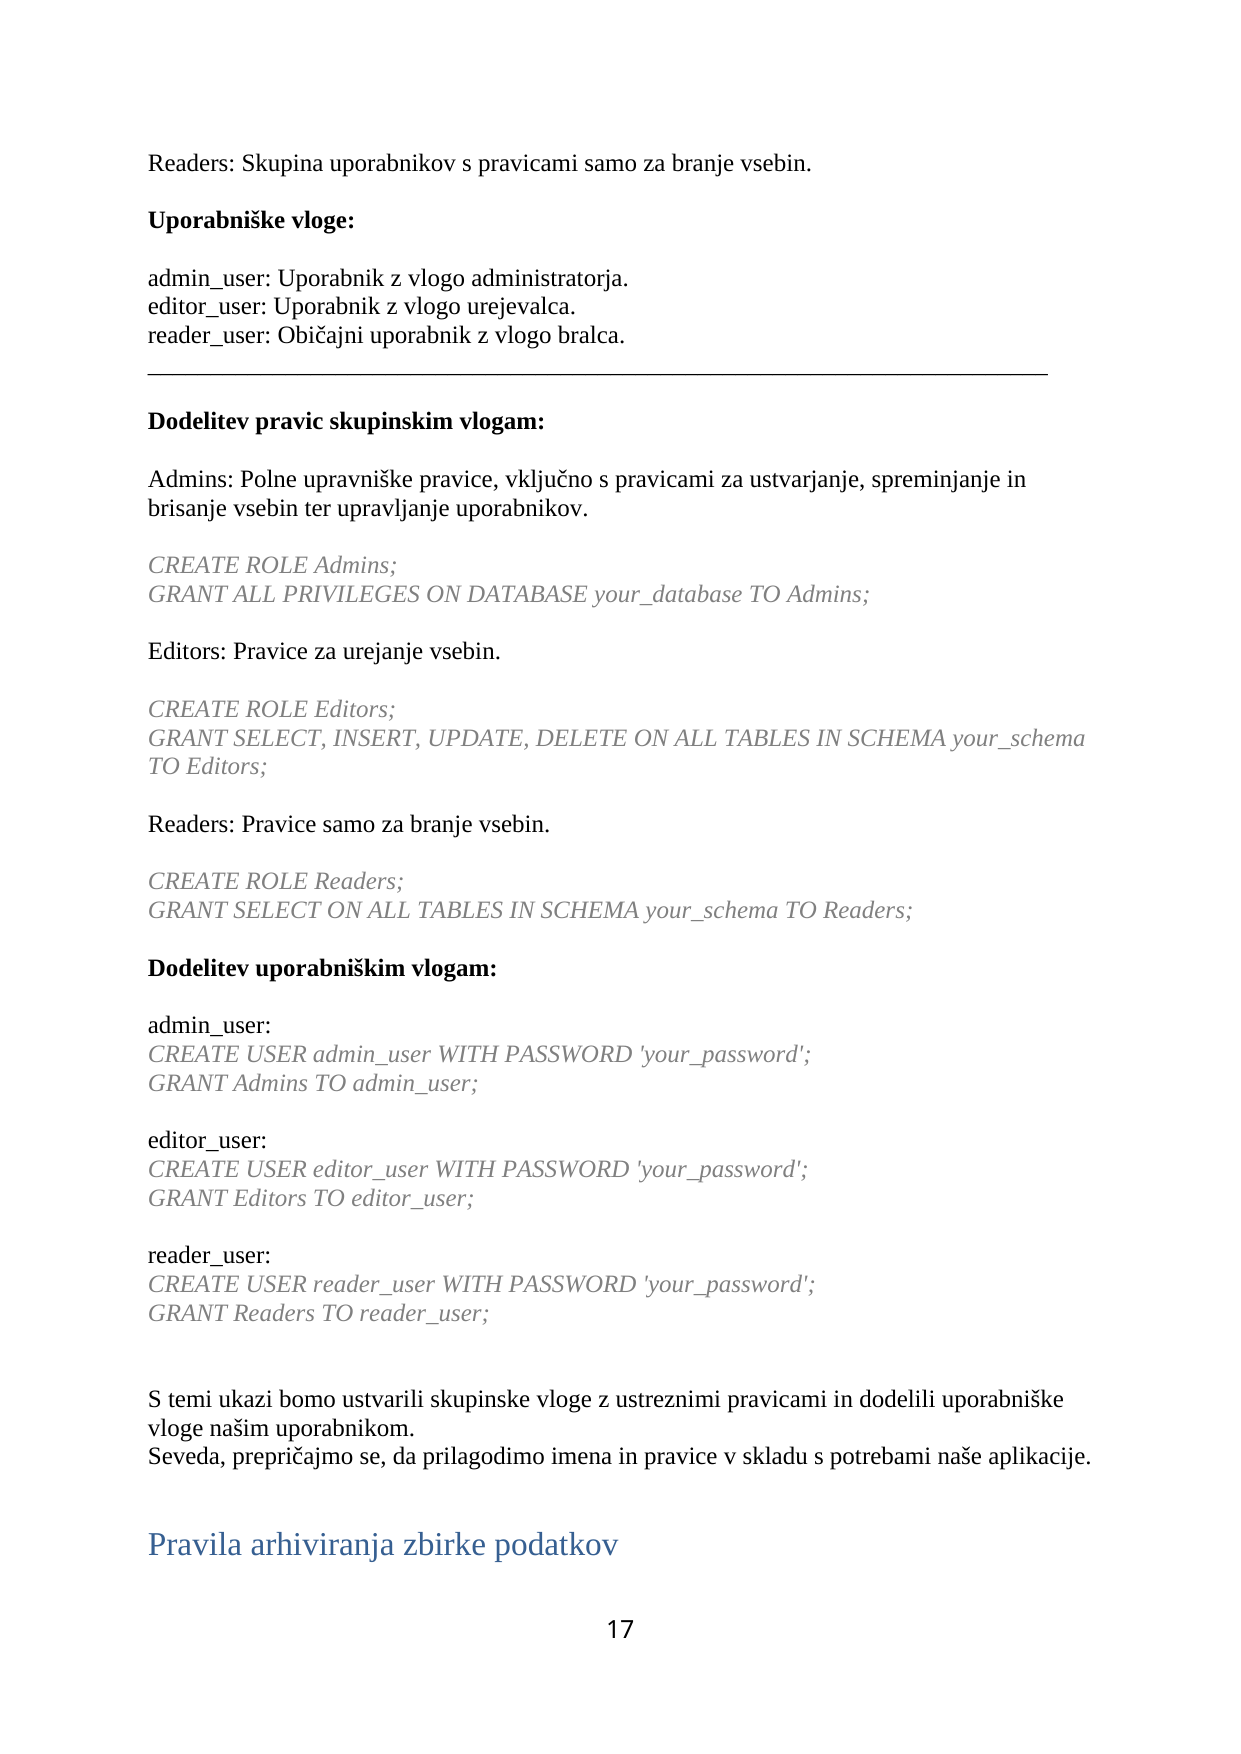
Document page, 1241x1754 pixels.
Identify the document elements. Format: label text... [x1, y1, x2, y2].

text Readers: Pravice samo za branje vsebin. [148, 809, 1093, 838]
text ________________________________________________________________________ [148, 349, 1093, 378]
text editor_user: Uporabnik z vlogo urejevalca. [148, 291, 1093, 320]
text Uporabniške vloge: [148, 205, 1093, 234]
text GRANT Editors TO editor_user; [148, 1183, 1093, 1211]
subtitle Pravila arhiviranja zbirke podatkov [148, 1524, 1093, 1562]
text Editors: Pravice za urejanje vsebin. [148, 636, 1093, 665]
text Seveda, prepričajmo se, da prilagodimo imena in pravice v skladu s potrebami naše aplikacije. [148, 1441, 1093, 1470]
text reader_user: [148, 1240, 1093, 1269]
text CREATE USER reader_user WITH PASSWORD 'your_password'; [148, 1269, 1093, 1298]
text CREATE USER admin_user WITH PASSWORD 'your_password'; [148, 1039, 1093, 1068]
text GRANT SELECT ON ALL TABLES IN SCHEMA your_schema TO Readers; [148, 895, 1093, 924]
text CREATE ROLE Admins; [148, 550, 1093, 579]
text GRANT ALL PRIVILEGES ON DATABASE your_database TO Admins; [148, 579, 1093, 608]
text editor_user: [148, 1125, 1093, 1154]
text Admins: Polne upravniške pravice, vključno s pravicami za ustvarjanje, spreminjanje in brisanje vsebin ter upravljanje uporabnikov. [148, 464, 1093, 521]
text reader_user: Običajni uporabnik z vlogo bralca. [148, 320, 1093, 349]
text S temi ukazi bomo ustvarili skupinske vloge z ustreznimi pravicami in dodelili uporabniške vloge našim uporabnikom. [148, 1384, 1093, 1441]
text CREATE ROLE Editors; [148, 694, 1093, 723]
text CREATE ROLE Readers; [148, 866, 1093, 895]
text Dodelitev pravic skupinskim vlogam: [148, 406, 1093, 435]
text GRANT Admins TO admin_user; [148, 1068, 1093, 1096]
text CREATE USER editor_user WITH PASSWORD 'your_password'; [148, 1154, 1093, 1183]
text admin_user: [148, 1010, 1093, 1039]
text GRANT SELECT, INSERT, UPDATE, DELETE ON ALL TABLES IN SCHEMA your_schema TO Editors; [148, 723, 1093, 780]
text Dodelitev uporabniškim vlogam: [148, 953, 1093, 981]
text admin_user: Uporabnik z vlogo administratorja. [148, 263, 1093, 291]
text GRANT Readers TO reader_user; [148, 1298, 1093, 1326]
text Readers: Skupina uporabnikov s pravicami samo za branje vsebin. [148, 148, 1093, 176]
